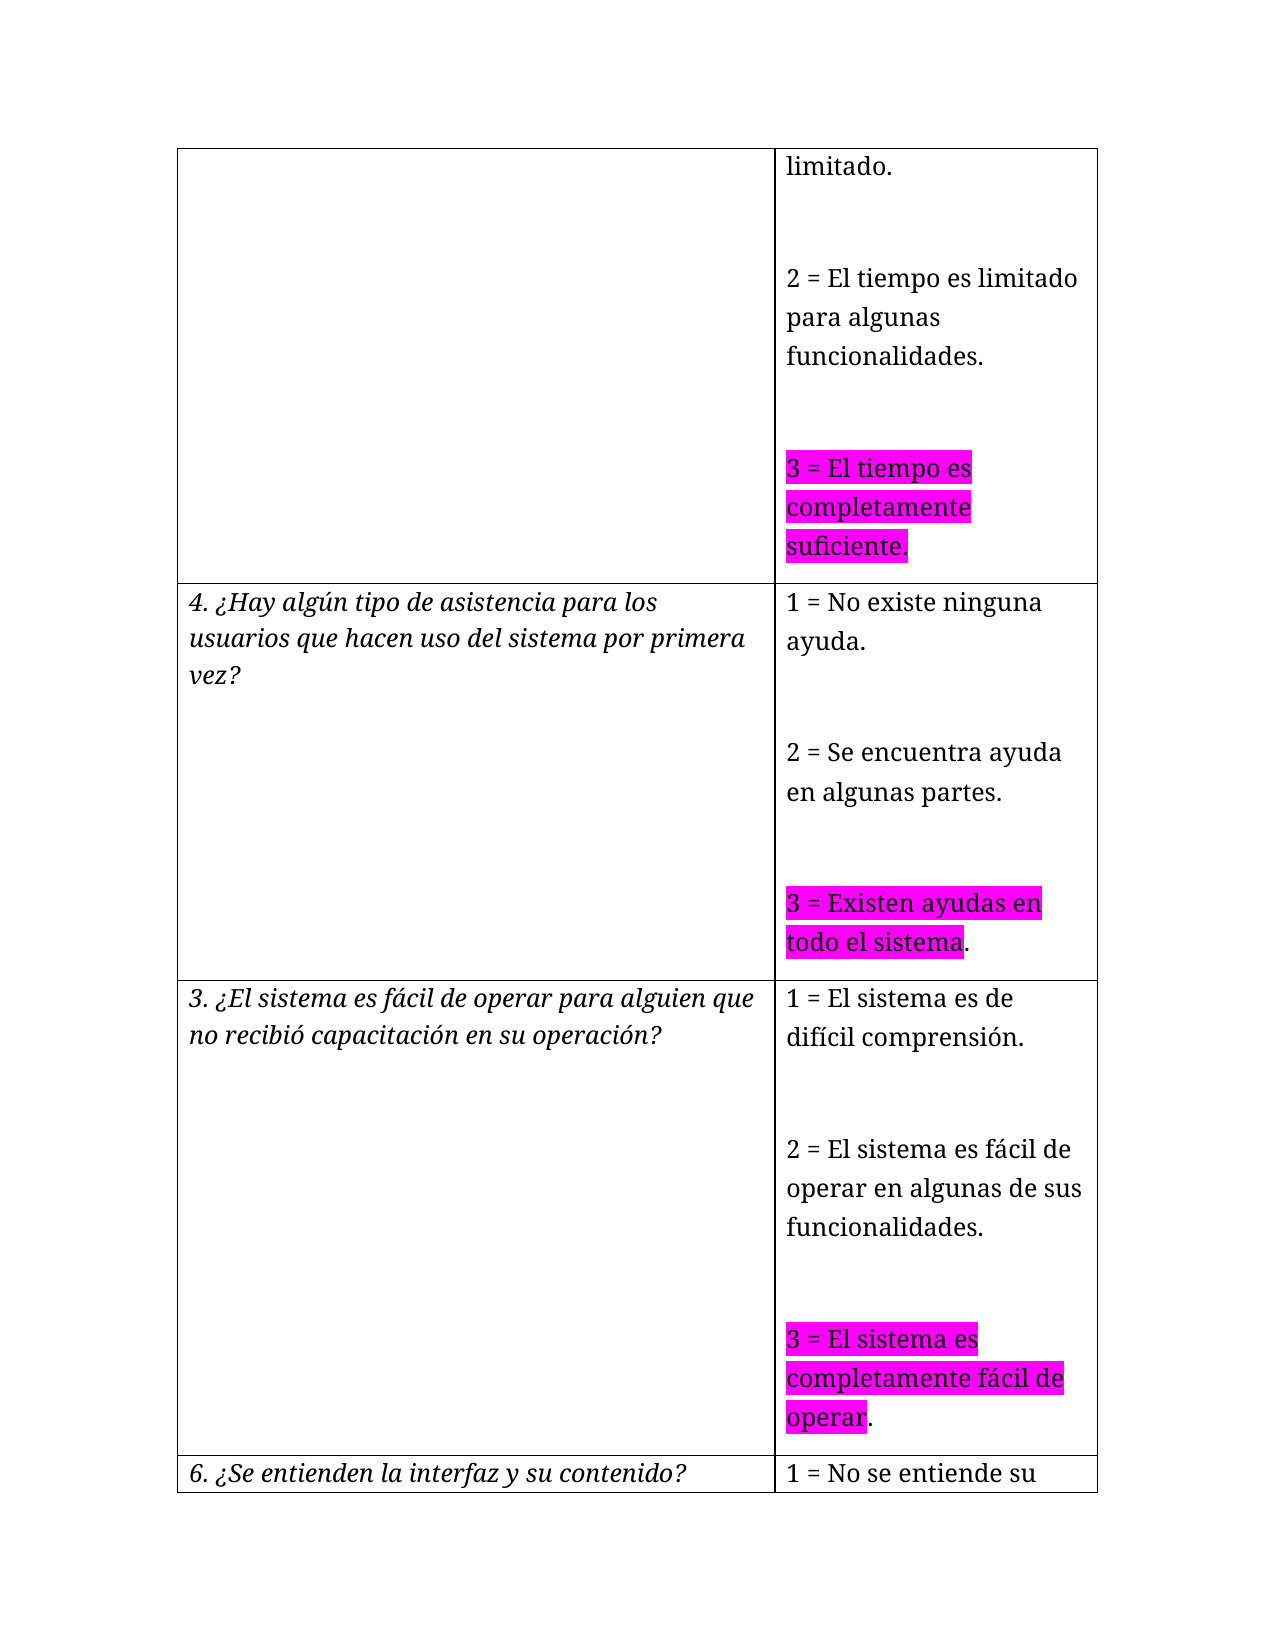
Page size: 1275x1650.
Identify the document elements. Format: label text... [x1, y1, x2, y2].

table_cell 3. ¿El sistema es fácil de operar para alguien que no recibió capacitación en su operación? [178, 981, 774, 1454]
table_cell 1 = No existe ninguna ayuda. 2 = Se encuentra ayuda en algunas partes. 3 = Existen ayudas en todo el sistema. [776, 584, 1097, 980]
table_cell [776, 1456, 1097, 1492]
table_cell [178, 1456, 774, 1492]
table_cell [776, 149, 1097, 583]
table_cell 1 = El sistema es de difícil comprensión. 2 = El sistema es fácil de operar en algunas de sus funcionalidades. 3 = El sistema es completamente fácil de operar. [776, 981, 1097, 1454]
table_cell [178, 149, 774, 583]
table_cell 4. ¿Hay algún tipo de asistencia para los usuarios que hacen uso del sistema por primera vez? [178, 584, 774, 980]
